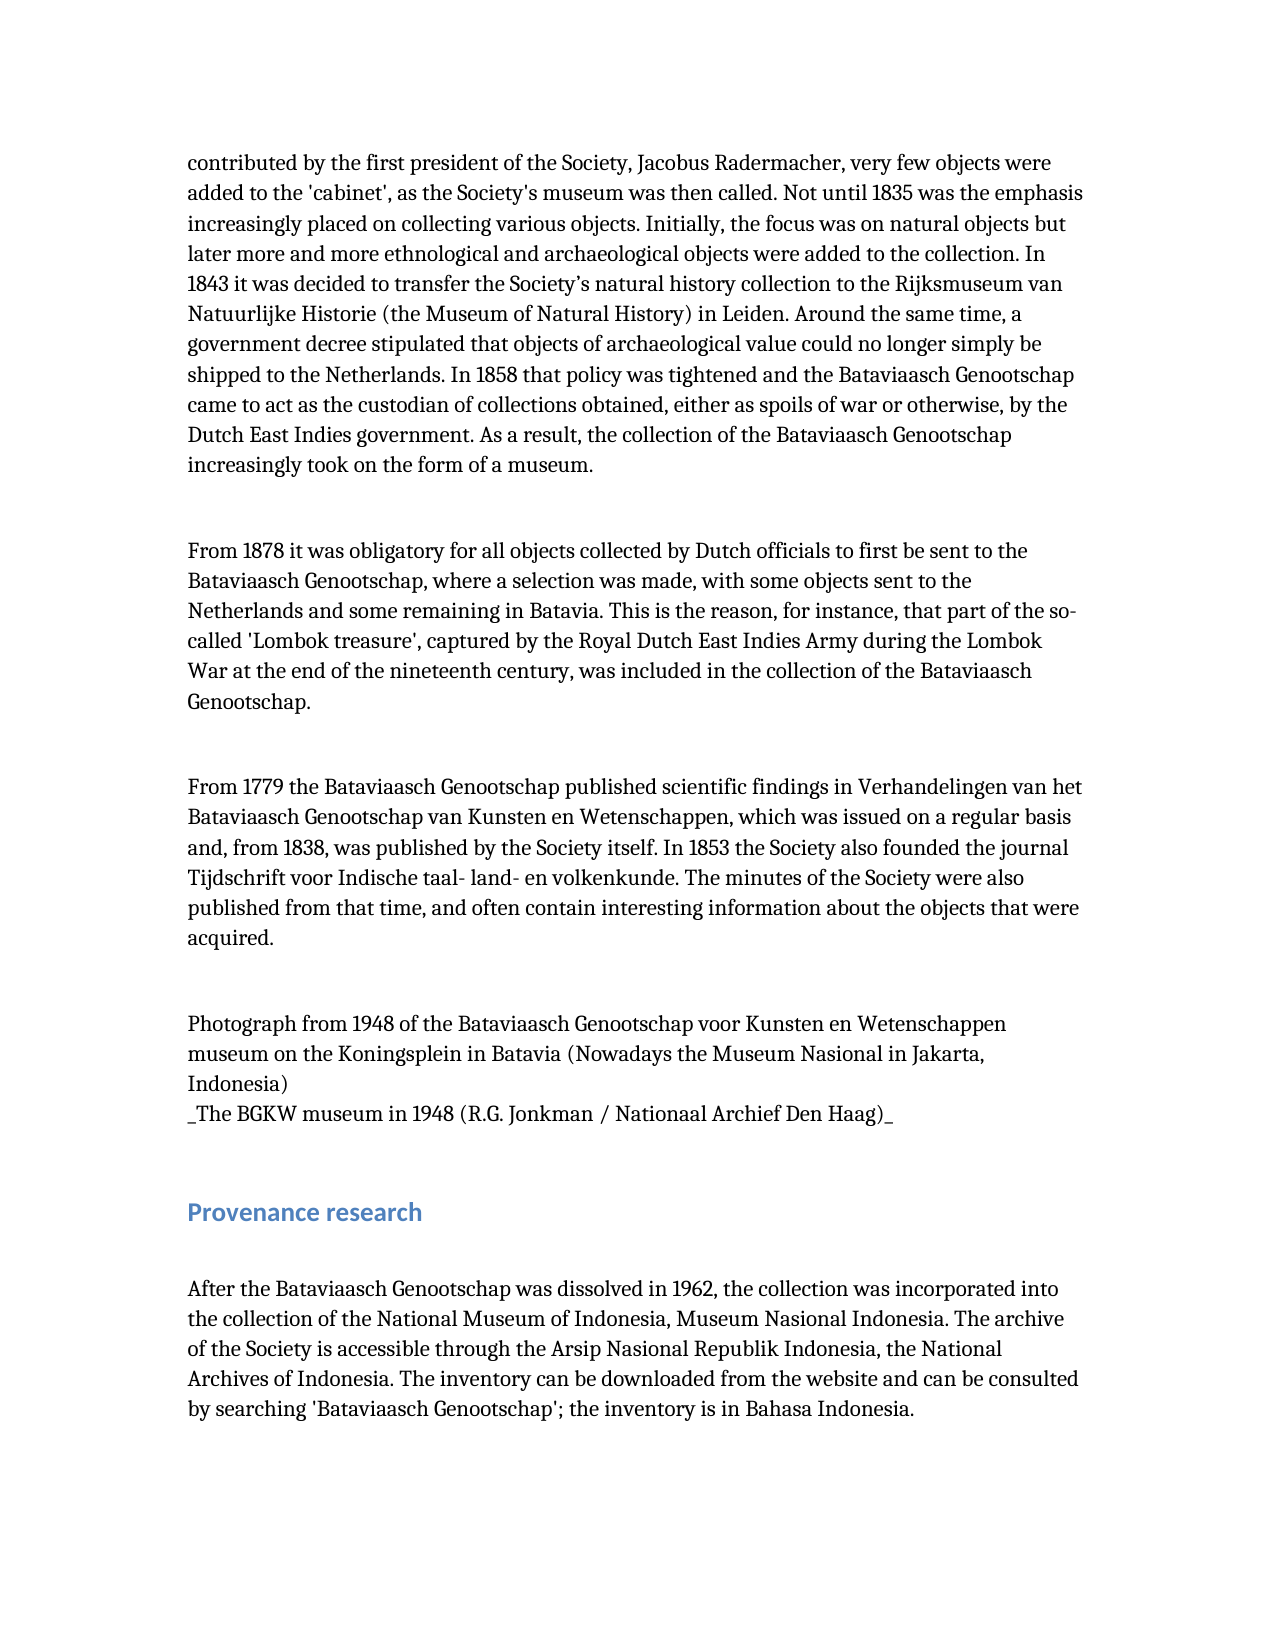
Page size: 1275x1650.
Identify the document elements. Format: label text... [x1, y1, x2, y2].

text From 1779 the Bataviaasch Genootschap published scientific findings in Verhandelingen van het Bataviaasch Genootschap van Kunsten en Wetenschappen, which was issued on a regular basis and, from 1838, was published by the Society itself. In 1853 the Society also founded the journal Tijdschrift voor Indische taal- land- en volkenkunde. The minutes of the Society were also published from that time, and often contain interesting information about the objects that were acquired. [187, 774, 1087, 951]
text From 1878 it was obligatory for all objects collected by Dutch officials to first be sent to the Bataviaasch Genootschap, where a selection was made, with some objects sent to the Netherlands and some remaining in Batavia. This is the reason, for instance, that part of the so-called 'Lombok treasure', captured by the Royal Dutch East Indies Army during the Lombok War at the end of the nineteenth century, was included in the collection of the Bataviaasch Genootschap. [187, 537, 1087, 715]
text After the Bataviaasch Genootschap was dissolved in 1962, the collection was incorporated into the collection of the National Museum of Indonesia, Museum Nasional Indonesia. The archive of the Society is accessible through the Arsip Nasional Republik Indonesia, the National Archives of Indonesia. The inventory can be downloaded from the website and can be consulted by searching 'Bataviaasch Genootschap'; the inventory is in Bahasa Indonesia. [187, 1275, 1087, 1423]
text Photograph from 1948 of the Bataviaasch Genootschap voor Kunsten en Wetenschappen museum on the Koningsplein in Batavia (Nowadays the Museum Nasional in Jakarta, Indonesia) _The BGKW museum in 1948 (R.G. Jonkman / Nationaal Archief Den Haag)_ [187, 1010, 1087, 1127]
subtitle Provenance research [187, 1195, 1087, 1228]
